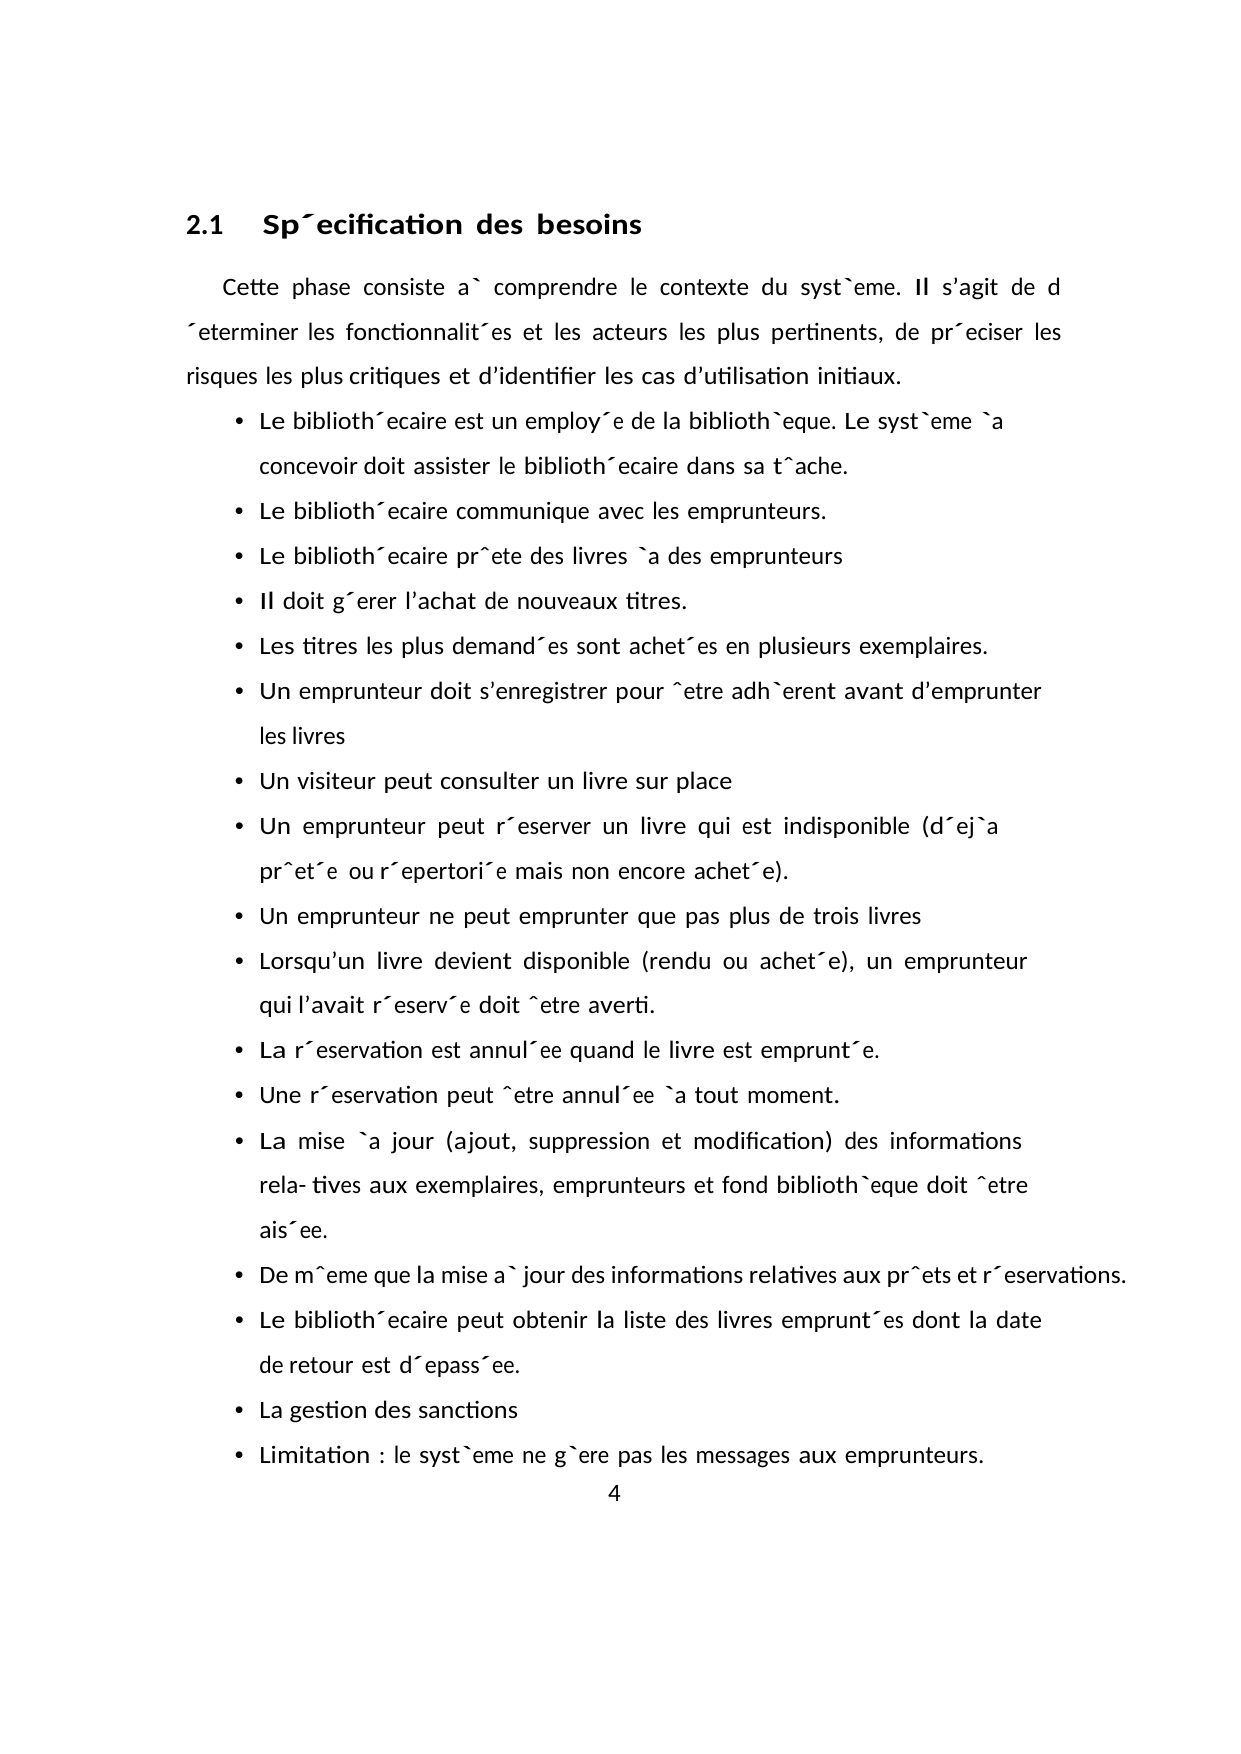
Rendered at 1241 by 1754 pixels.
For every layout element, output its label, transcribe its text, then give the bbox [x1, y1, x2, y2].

list Un visiteur peut consulter un livre sur place [234, 765, 1201, 796]
list La gestion des sanctions [234, 1394, 1201, 1424]
subtitle Sp´ecification des besoins [186, 206, 1201, 241]
list Un emprunteur ne peut emprunter que pas plus de trois livres [234, 900, 1201, 930]
list Limitation : le syst`eme ne g`ere pas les messages aux emprunteurs. [234, 1439, 1201, 1469]
list De mˆeme que la mise a` jour des informations relatives aux prˆets et r´eservations. [234, 1259, 1201, 1290]
list Un emprunteur doit s’enregistrer pour ˆetre adh`erent avant d’emprunter les livres [234, 675, 1054, 751]
list Il doit g´erer l’achat de nouveaux titres. [234, 585, 1201, 616]
list Le biblioth´ecaire communique avec les emprunteurs. [234, 495, 1201, 525]
list Les titres les plus demand´es sont achet´es en plusieurs exemplaires. [234, 630, 1201, 661]
list La mise `a jour (ajout, suppression et modification) des informations rela- tives aux exemplaires, emprunteurs et fond biblioth`eque doit ˆetre ais´ee. [234, 1125, 1054, 1245]
list La r´eservation est annul´ee quand le livre est emprunt´e. [234, 1034, 1201, 1065]
list Le biblioth´ecaire peut obtenir la liste des livres emprunt´es dont la date de retour est d´epass´ee. [234, 1304, 1054, 1379]
list Lorsqu’un livre devient disponible (rendu ou achet´e), un emprunteur qui l’avait r´eserv´e doit ˆetre averti. [234, 945, 1054, 1020]
list Le biblioth´ecaire prˆete des livres `a des emprunteurs [234, 540, 1201, 571]
list Une r´eservation peut ˆetre annul´ee `a tout moment. [234, 1080, 1201, 1110]
text Cette phase consiste a` comprendre le contexte du syst`eme. Il s’agit de d´eterminer les fonctionnalit´es et les acteurs les plus pertinents, de pr´eciser les risques les plus critiques et d’identifier les cas d’utilisation initiaux. [186, 271, 1062, 391]
list Un emprunteur peut r´eserver un livre qui est indisponible (d´ej`a prˆet´e ou r´epertori´e mais non encore achet´e). [234, 810, 1054, 886]
list Le biblioth´ecaire est un employ´e de la biblioth`eque. Le syst`eme `a concevoir doit assister le biblioth´ecaire dans sa tˆache. [234, 405, 1054, 481]
